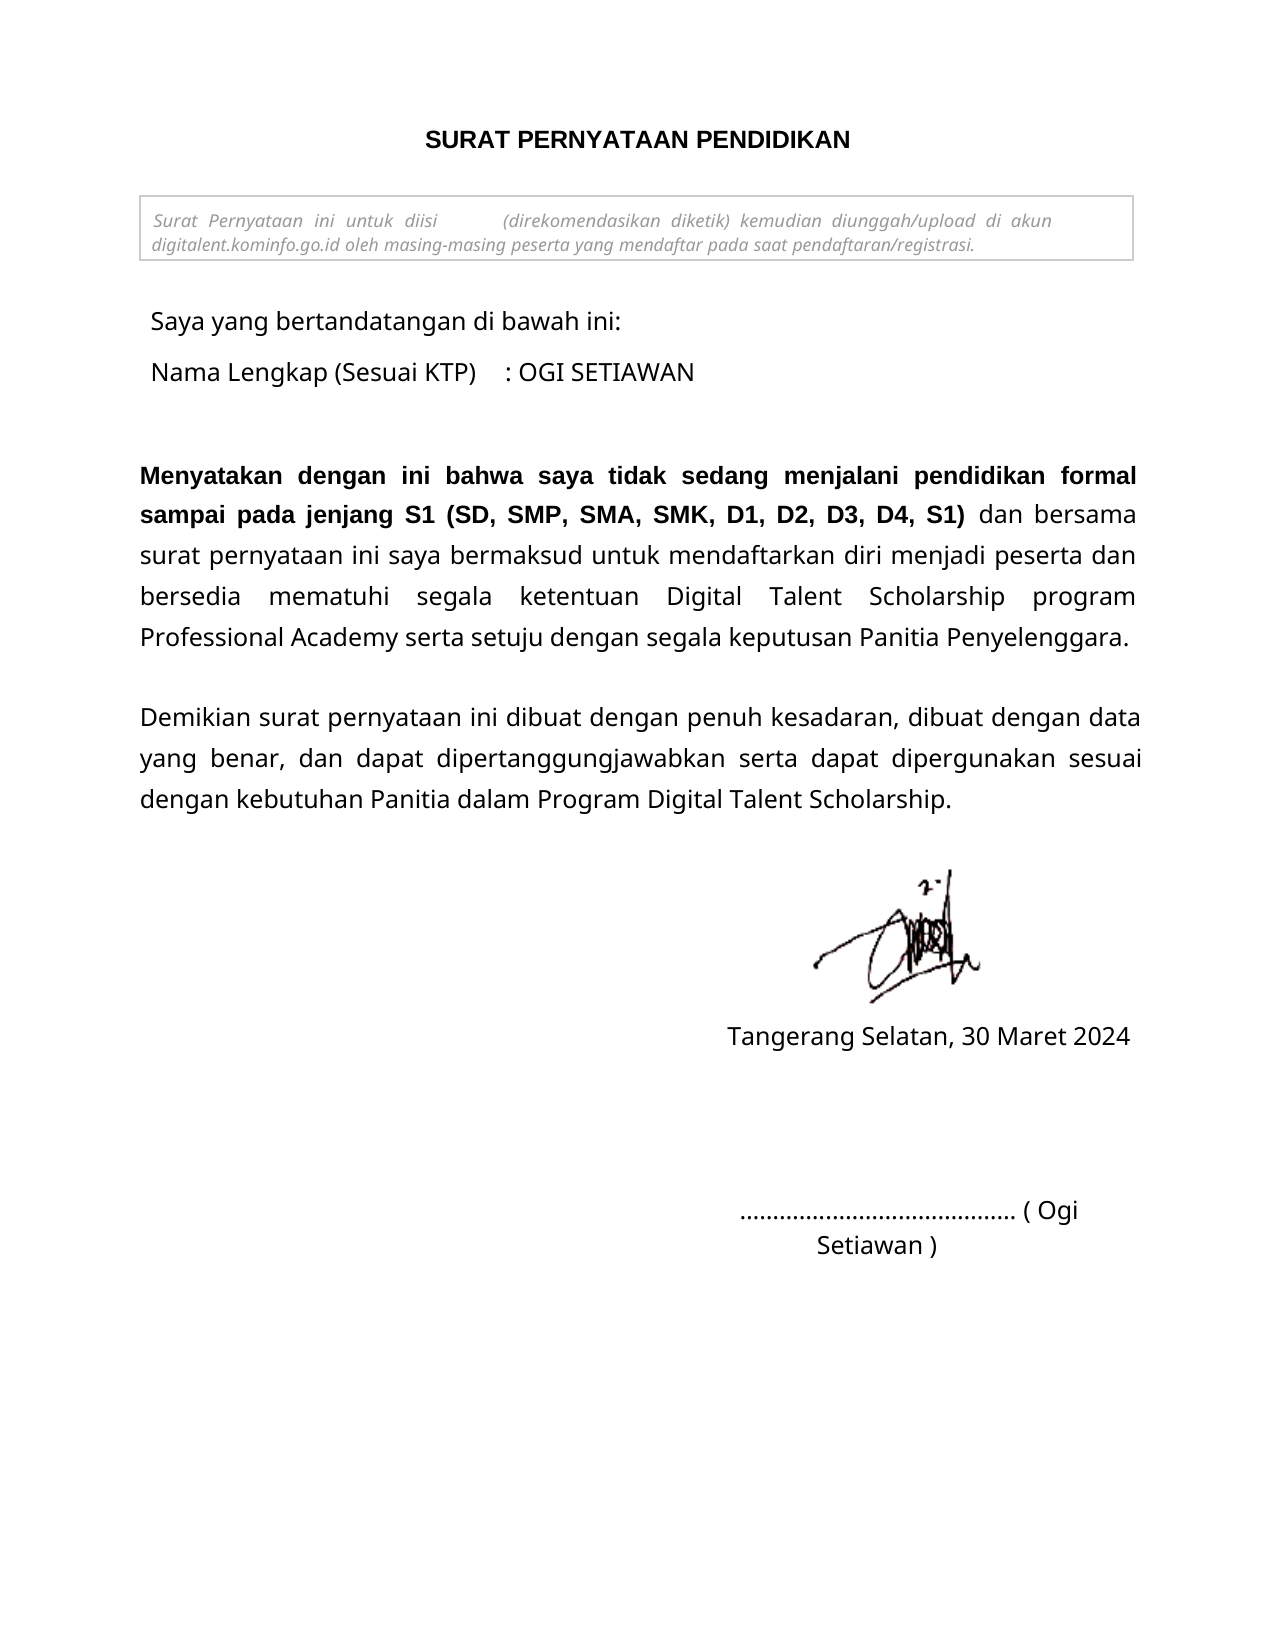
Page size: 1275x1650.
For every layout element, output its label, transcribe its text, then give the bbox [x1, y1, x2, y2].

text Nama Lengkap (Sesuai KTP) : OGI SETIAWAN [150, 354, 1154, 388]
title SURAT PERNYATAAN PENDIDIKAN [424, 125, 851, 153]
text Demikian surat pernyataan ini dibuat dengan penuh kesadaran, dibuat dengan data yang benar, dan dapat dipertanggungjawabkan serta dapat dipergunakan sesuai dengan kebutuhan Panitia dalam Program Digital Talent Scholarship. [139, 700, 1143, 816]
text Saya yang bertandatangan di bawah ini: [150, 303, 1154, 338]
text …………...……………………… ( Ogi Setiawan ) [739, 1193, 1087, 1262]
text Menyatakan dengan ini bahwa saya tidak sedang menjalani pendidikan formal sampai pada jenjang S1 (SD, SMP, SMA, SMK, D1, D2, D3, D4, S1) dan bersama surat pernyataan ini saya bermaksud untuk mendaftarkan diri menjadi peserta dan bersedia mematuhi segala ketentuan Digital Talent Scholarship program Professional Academy serta setuju dengan segala keputusan Panitia Penyelenggara. [139, 461, 1137, 653]
picture [797, 863, 1023, 1019]
text Tangerang Selatan, 30 Maret 2024 [664, 898, 1154, 1053]
